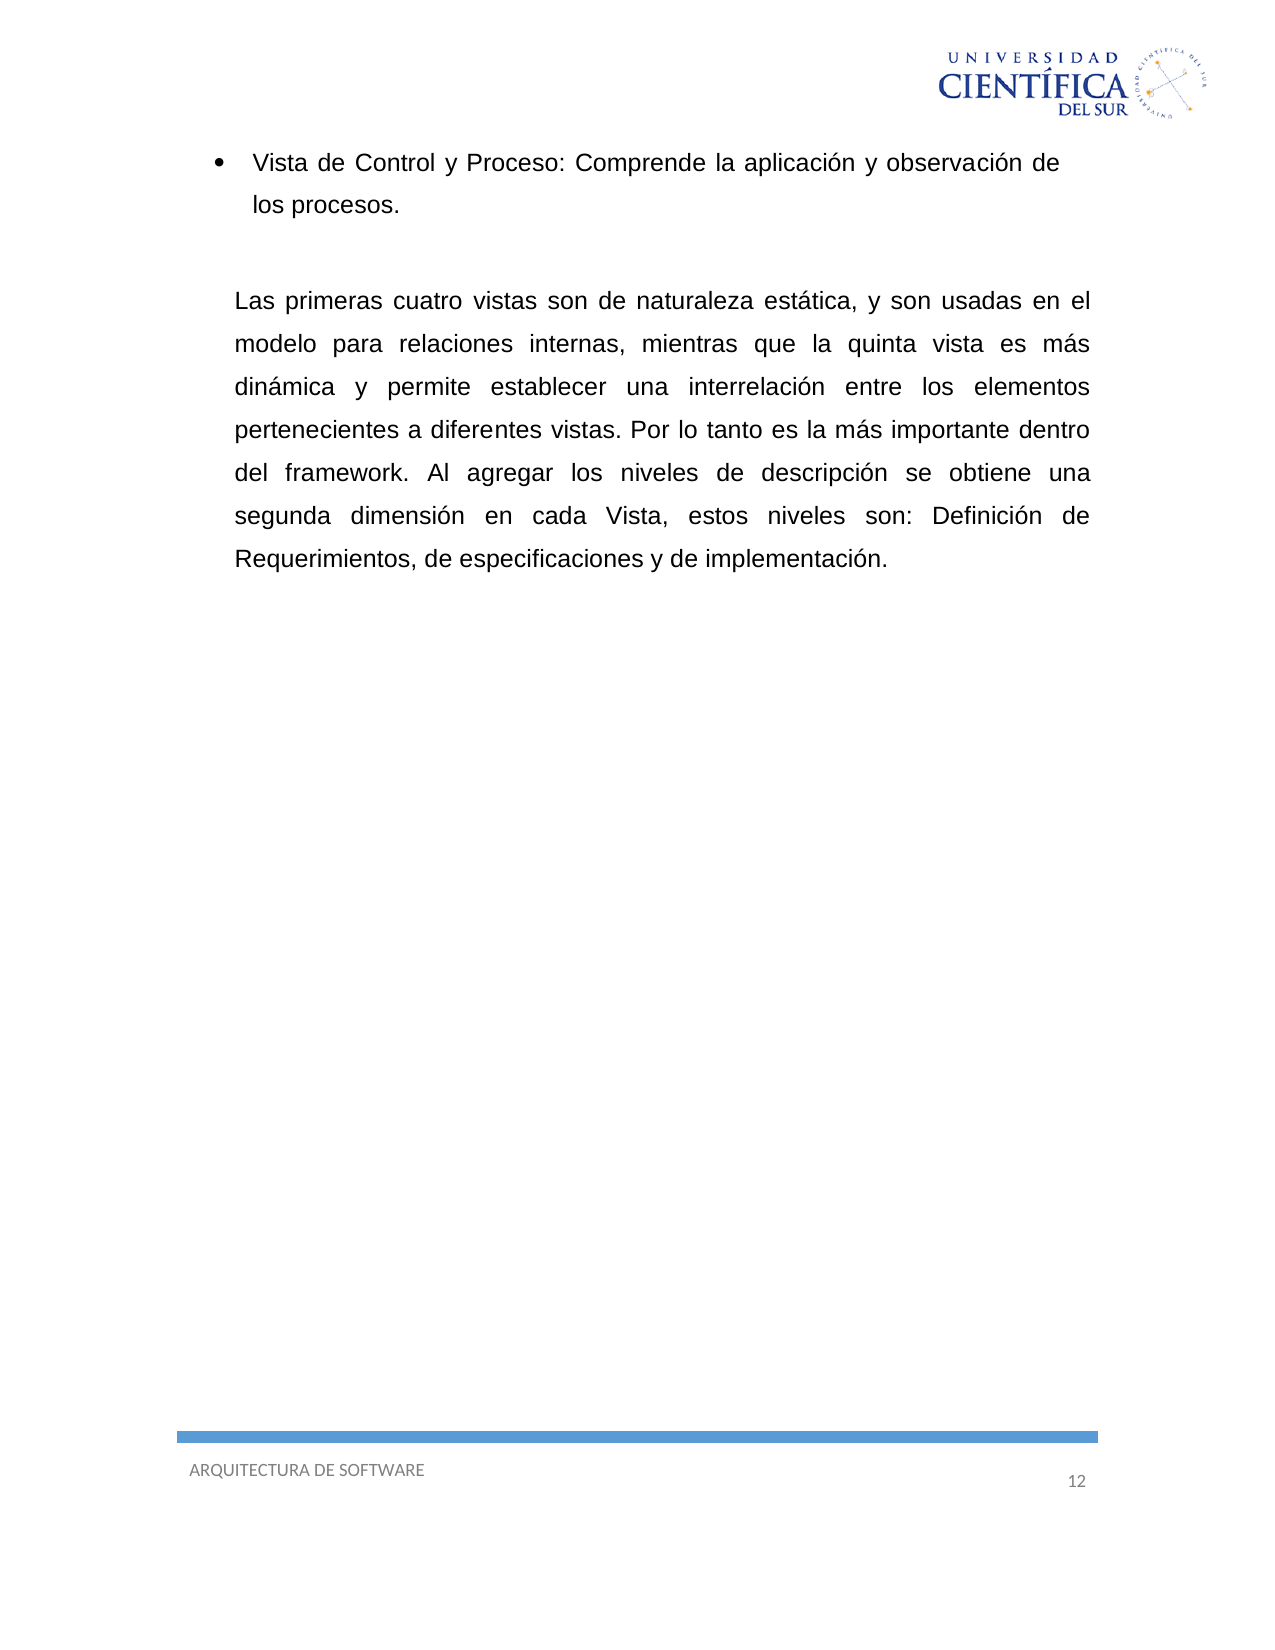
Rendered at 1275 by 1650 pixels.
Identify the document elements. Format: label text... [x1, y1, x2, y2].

picture [937, 42, 1208, 120]
text Las primeras cuatro vistas son de naturaleza estática, y son usadas en el modelo para relaciones internas, mientras que la quinta vista es más dinámica y permite establecer una interrelación entre los elementos pertenecientes a diferentes vistas. Por lo tanto es la más importante dentro del framework. Al agregar los niveles de descripción se obtiene una segunda dimensión en cada Vista, estos niveles son: Definición de Requerimientos, de especificaciones y de implementación. [234, 286, 1090, 573]
list Vista de Control y Proceso: Comprende la aplicación y observación de los procesos. [215, 148, 1090, 218]
